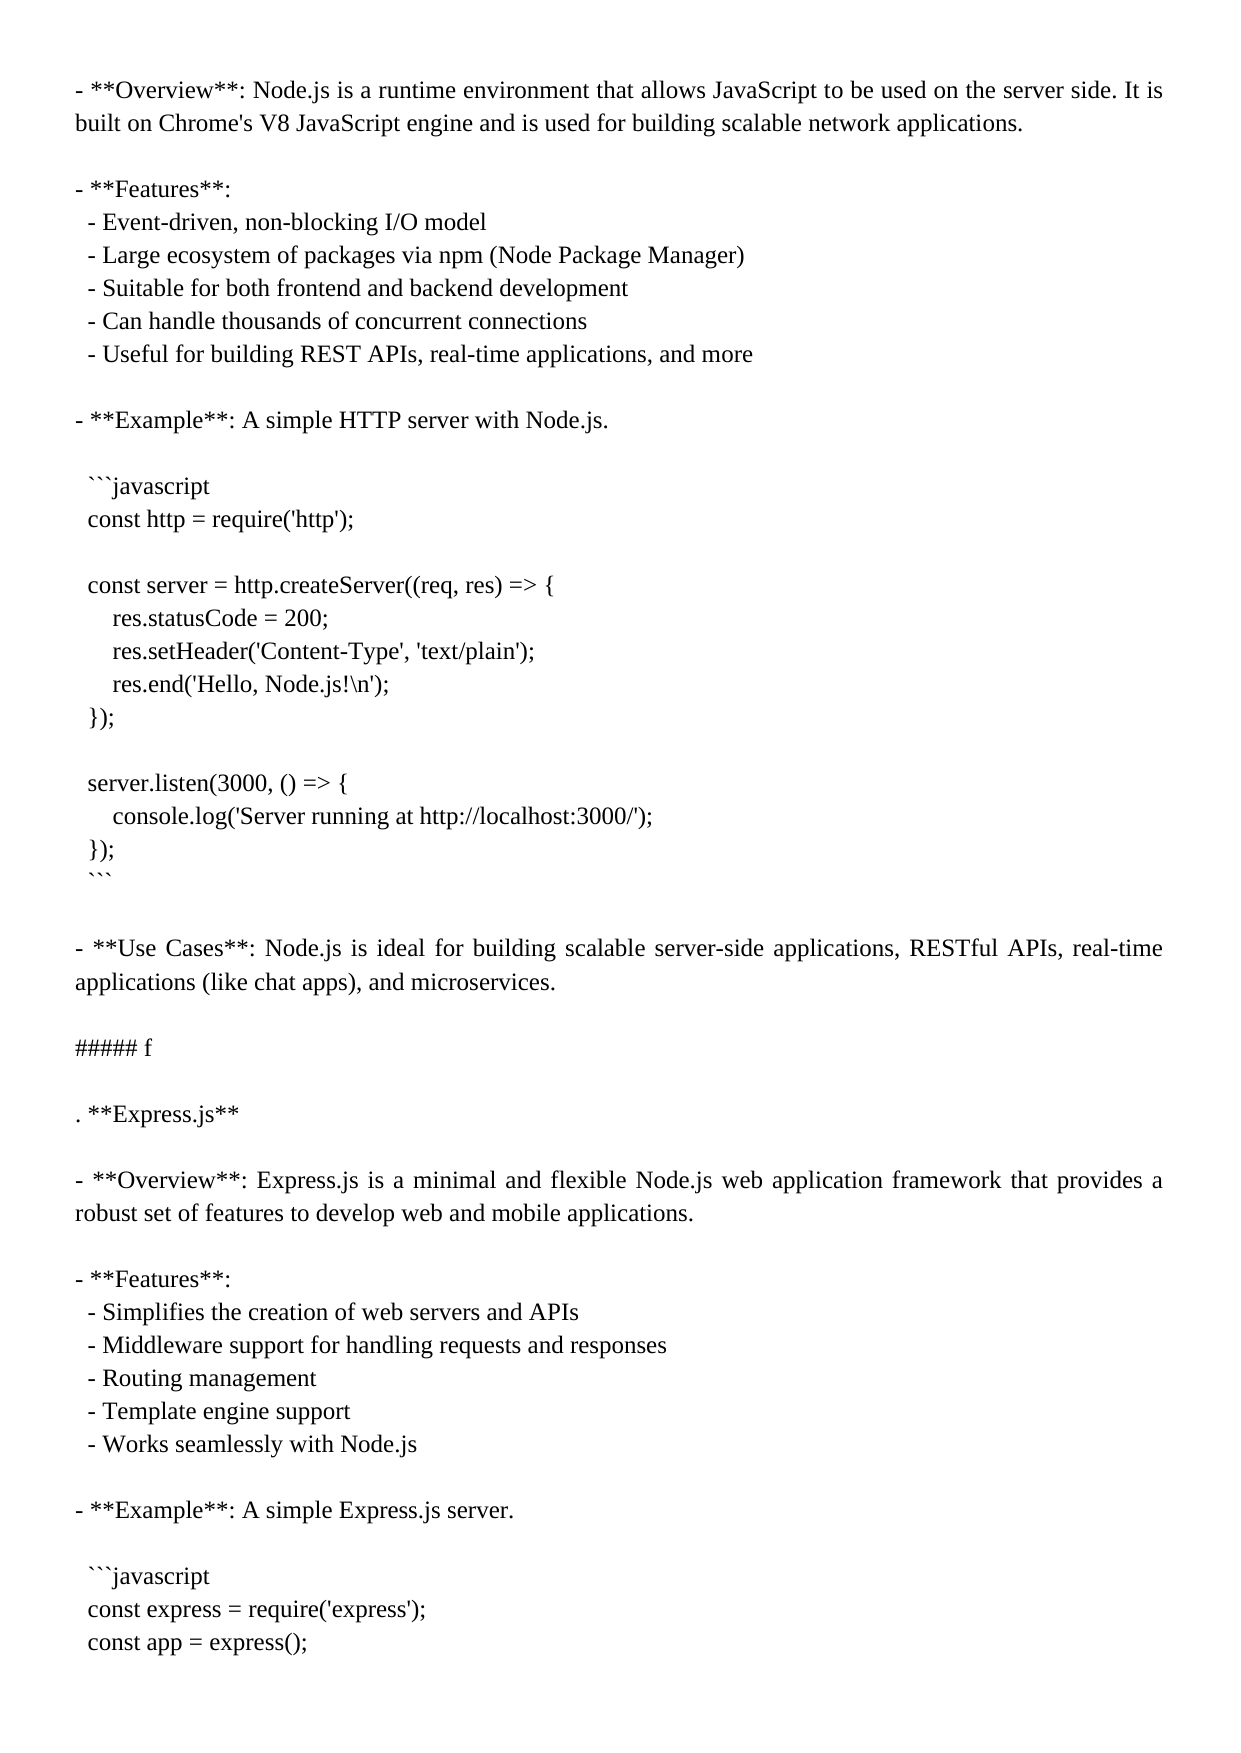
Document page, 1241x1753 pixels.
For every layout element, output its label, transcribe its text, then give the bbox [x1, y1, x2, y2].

text - **Use Cases**: Node.js is ideal for building scalable server-side applications, RESTful APIs, real-time applications (like chat apps), and microservices. [75, 933, 1165, 995]
text - **Features**: [75, 1264, 1165, 1292]
text server.listen(3000, () => { [75, 768, 1165, 797]
text - **Overview**: Express.js is a minimal and flexible Node.js web application framework that provides a robust set of features to develop web and mobile applications. [75, 1165, 1165, 1226]
text - Useful for building REST APIs, real-time applications, and more [75, 339, 1165, 368]
text ##### f [75, 1033, 1165, 1061]
text }); [75, 834, 1165, 863]
text - Large ecosystem of packages via npm (Node Package Manager) [75, 240, 1165, 269]
text const express = require('express'); [75, 1594, 1165, 1623]
text - Works seamlessly with Node.js [75, 1429, 1165, 1458]
text ```javascript [75, 1561, 1165, 1590]
text - Can handle thousands of concurrent connections [75, 306, 1165, 335]
text ```javascript [75, 471, 1165, 500]
text - **Example**: A simple HTTP server with Node.js. [75, 405, 1165, 434]
text - Template engine support [75, 1396, 1165, 1424]
text const server = http.createServer((req, res) => { [75, 570, 1165, 599]
text }); [75, 702, 1165, 731]
text - **Overview**: Node.js is a runtime environment that allows JavaScript to be used on the server side. It is built on Chrome's V8 JavaScript engine and is used for building scalable network applications. [75, 75, 1165, 137]
text res.setHeader('Content-Type', 'text/plain'); [75, 636, 1165, 665]
text ``` [75, 867, 1165, 896]
text . **Express.js** [75, 1099, 1165, 1127]
text const http = require('http'); [75, 504, 1165, 533]
text console.log('Server running at http://localhost:3000/'); [75, 801, 1165, 830]
text res.end('Hello, Node.js!\n'); [75, 669, 1165, 698]
text - Simplifies the creation of web servers and APIs [75, 1297, 1165, 1326]
text - Event-driven, non-blocking I/O model [75, 207, 1165, 236]
text - Routing management [75, 1363, 1165, 1392]
text - Suitable for both frontend and backend development [75, 273, 1165, 302]
text res.statusCode = 200; [75, 603, 1165, 632]
text - **Features**: [75, 174, 1165, 203]
text - Middleware support for handling requests and responses [75, 1330, 1165, 1358]
text const app = express(); [75, 1627, 1165, 1656]
text - **Example**: A simple Express.js server. [75, 1495, 1165, 1524]
